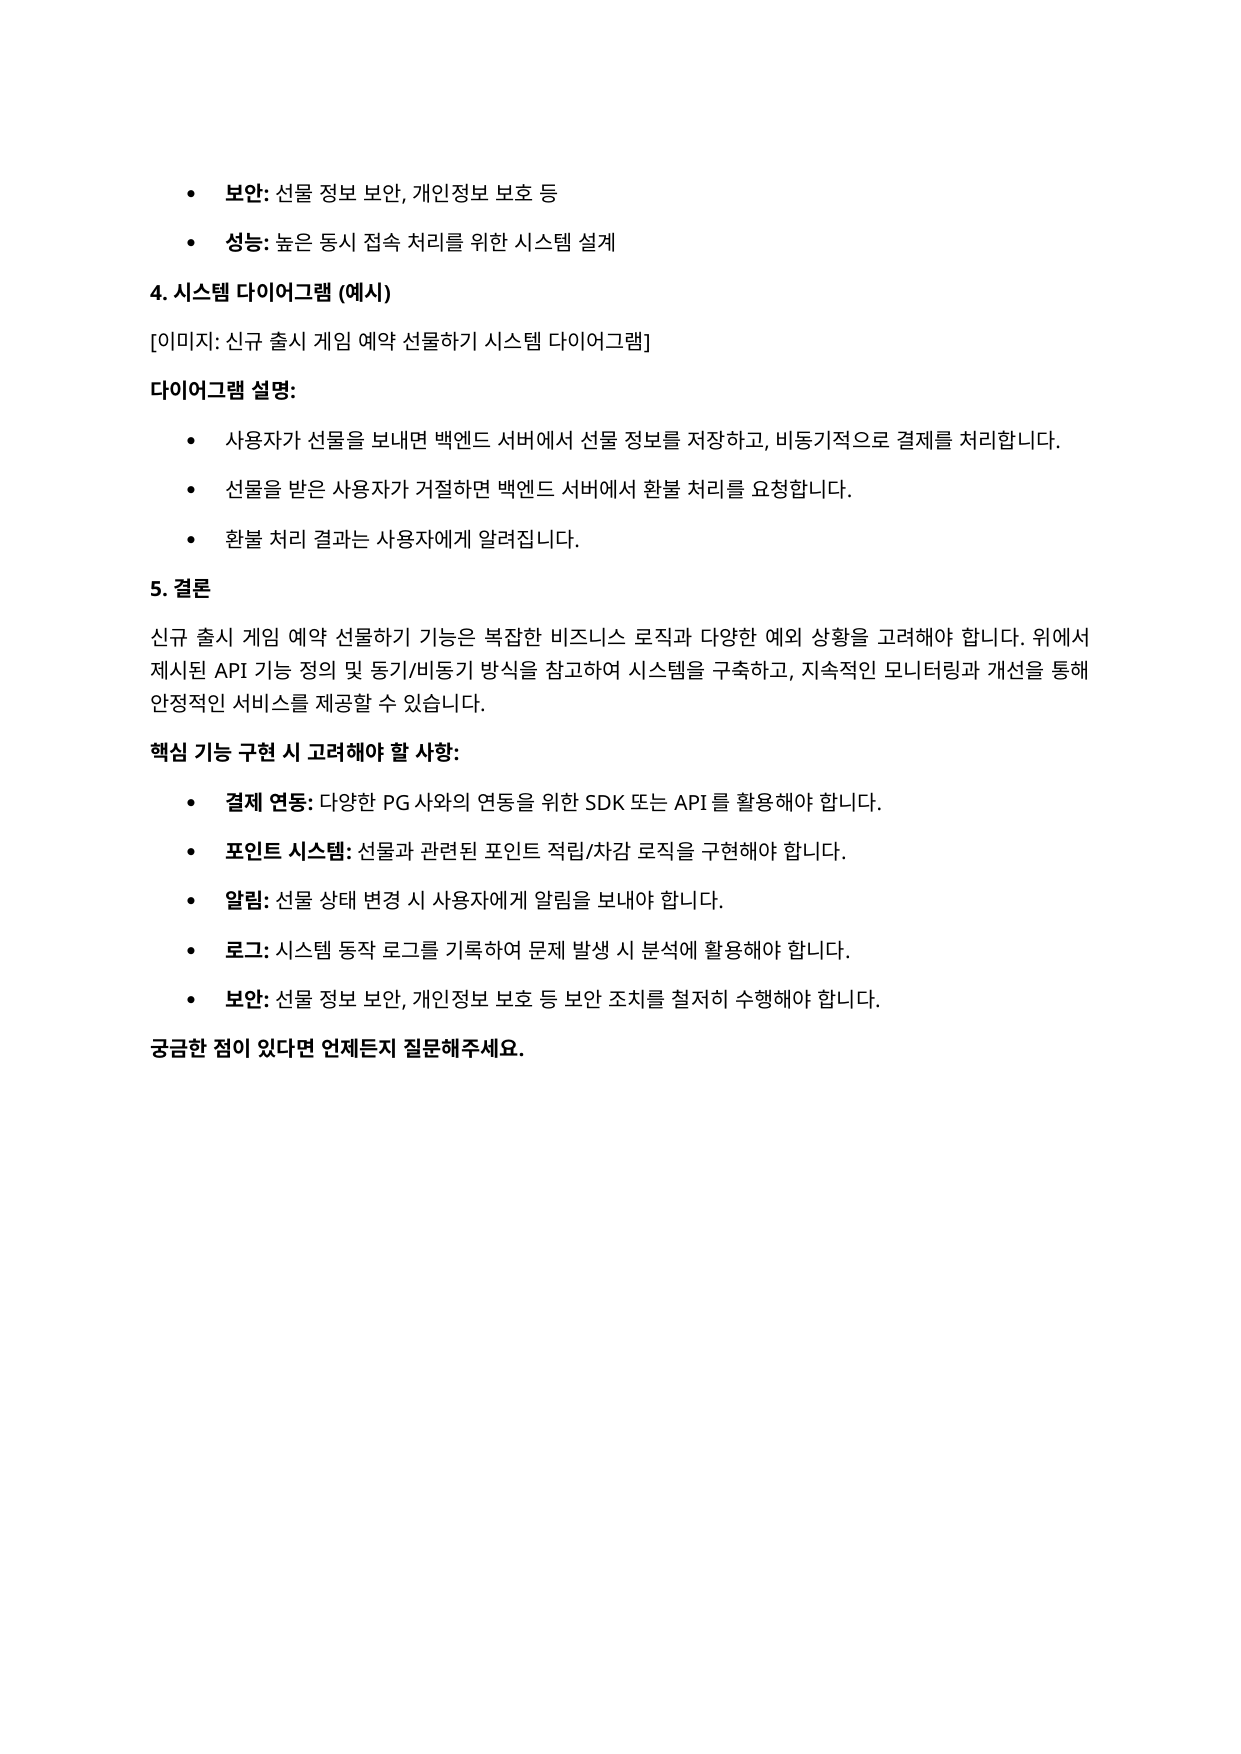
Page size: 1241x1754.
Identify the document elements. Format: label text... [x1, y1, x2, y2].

text 핵심 기능 구현 시 고려해야 할 사항: [150, 736, 1090, 767]
list 결제 연동: 다양한 PG사와의 연동을 위한 SDK 또는 API를 활용해야 합니다. [187, 786, 1090, 816]
list 알림: 선물 상태 변경 시 사용자에게 알림을 보내야 합니다. [187, 884, 1090, 915]
list 선물을 받은 사용자가 거절하면 백엔드 서버에서 환불 처리를 요청합니다. [187, 473, 1090, 504]
list 보안: 선물 정보 보안, 개인정보 보호 등 [187, 177, 1090, 207]
text 5. 결론 [150, 572, 1090, 602]
text 신규 출시 게임 예약 선물하기 기능은 복잡한 비즈니스 로직과 다양한 예외 상황을 고려해야 합니다. 위에서 제시된 API 기능 정의 및 동기/비동기 방식을 참고하여 시스템을 구축하고, 지속적인 모니터링과 개선을 통해 안정적인 서비스를 제공할 수 있습니다. [150, 622, 1090, 717]
list 보안: 선물 정보 보안, 개인정보 보호 등 보안 조치를 철저히 수행해야 합니다. [187, 983, 1090, 1013]
text [이미지: 신규 출시 게임 예약 선물하기 시스템 다이어그램] [150, 325, 1090, 356]
list 로그: 시스템 동작 로그를 기록하여 문제 발생 시 분석에 활용해야 합니다. [187, 934, 1090, 964]
list 성능: 높은 동시 접속 처리를 위한 시스템 설계 [187, 227, 1090, 257]
list 환불 처리 결과는 사용자에게 알려집니다. [187, 523, 1090, 553]
text 다이어그램 설명: [150, 375, 1090, 405]
list 사용자가 선물을 보내면 백엔드 서버에서 선물 정보를 저장하고, 비동기적으로 결제를 처리합니다. [187, 424, 1090, 454]
text 궁금한 점이 있다면 언제든지 질문해주세요. [150, 1033, 1090, 1063]
list 포인트 시스템: 선물과 관련된 포인트 적립/차감 로직을 구현해야 합니다. [187, 835, 1090, 865]
text 4. 시스템 다이어그램 (예시) [150, 276, 1090, 306]
